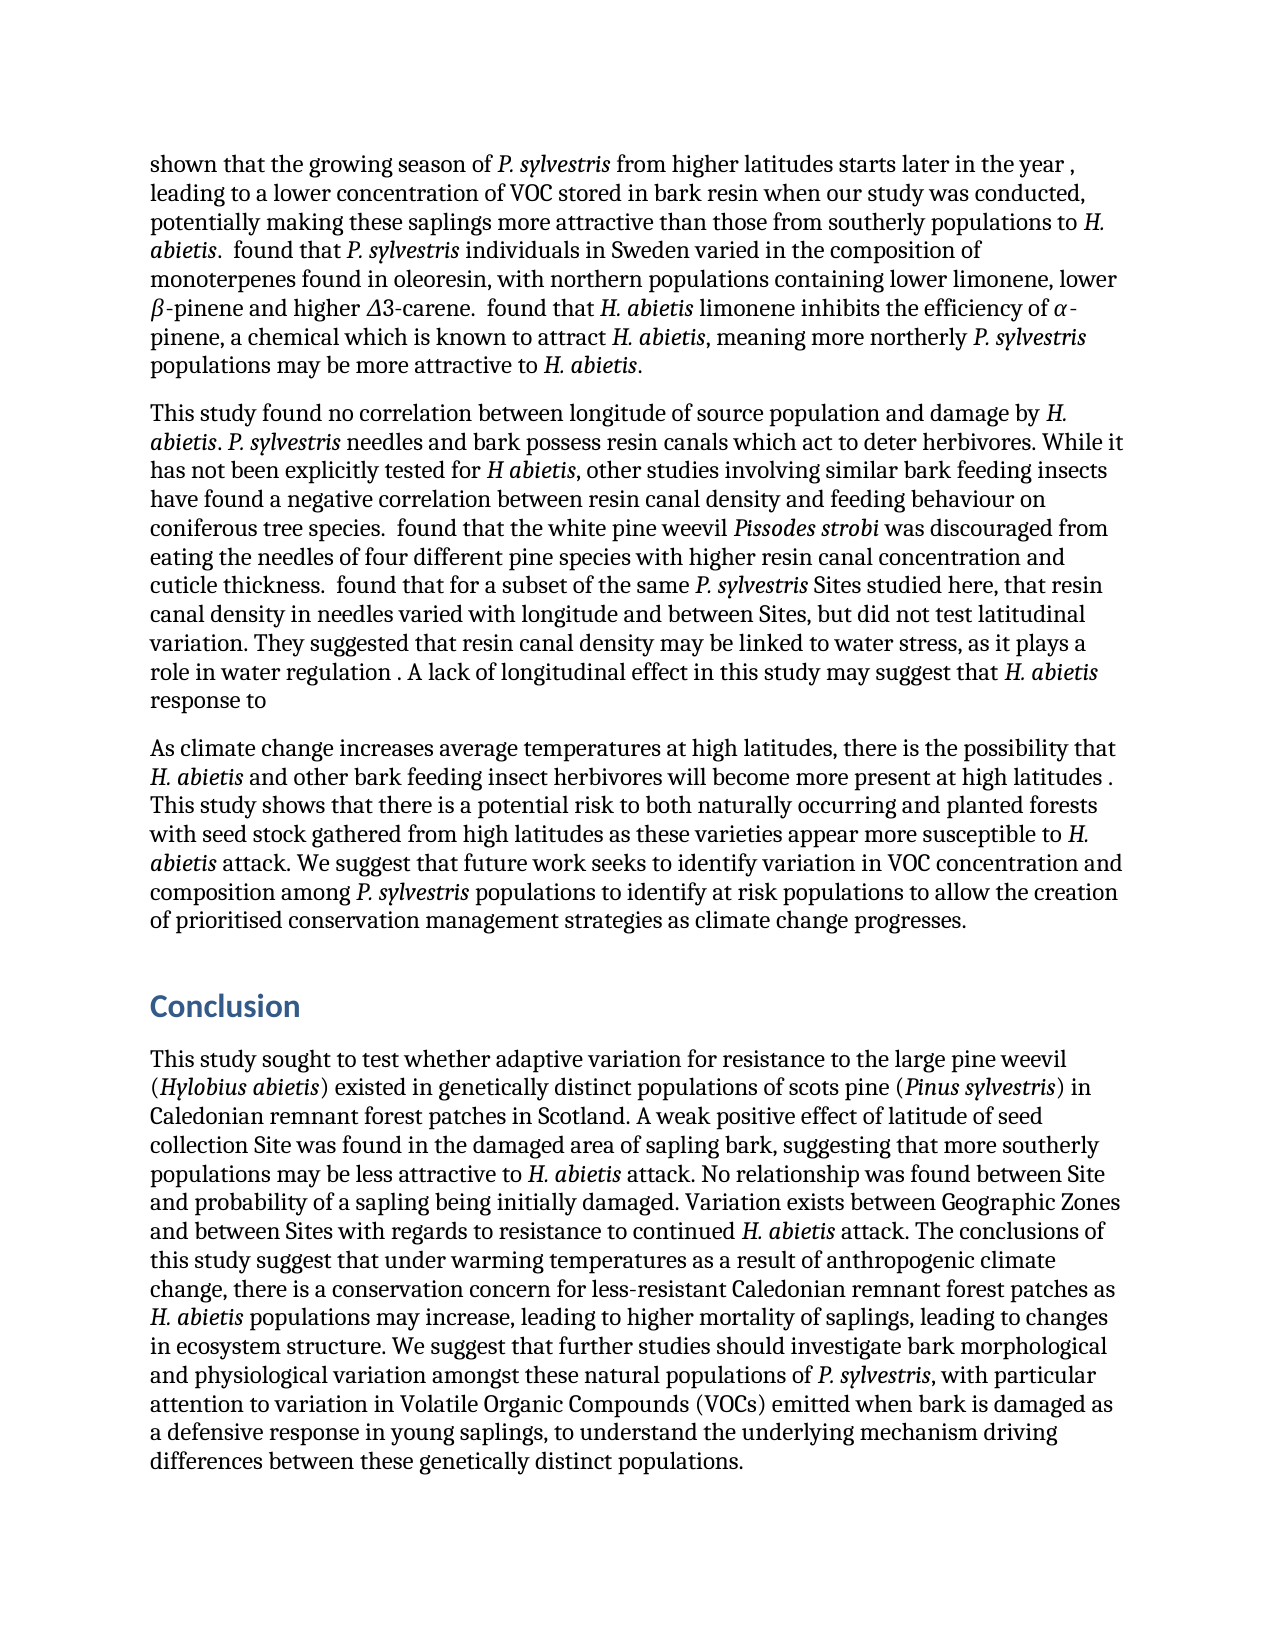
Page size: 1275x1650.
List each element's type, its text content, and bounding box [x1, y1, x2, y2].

text This study sought to test whether adaptive variation for resistance to the large pine weevil (Hylobius abietis) existed in genetically distinct populations of scots pine (Pinus sylvestris) in Caledonian remnant forest patches in Scotland. A weak positive effect of latitude of seed collection Site was found in the damaged area of sapling bark, suggesting that more southerly populations may be less attractive to H. abietis attack. No relationship was found between Site and probability of a sapling being initially damaged. Variation exists between Geographic Zones and between Sites with regards to resistance to continued H. abietis attack. The conclusions of this study suggest that under warming temperatures as a result of anthropogenic climate change, there is a conservation concern for less-resistant Caledonian remnant forest patches as H. abietis populations may increase, leading to higher mortality of saplings, leading to changes in ecosystem structure. We suggest that further studies should investigate bark morphological and physiological variation amongst these natural populations of P. sylvestris, with particular attention to variation in Volatile Organic Compounds (VOCs) emitted when bark is damaged as a defensive response in young saplings, to understand the underlying mechanism driving differences between these genetically distinct populations. [150, 1044, 1125, 1476]
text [150, 150, 1125, 380]
text As climate change increases average temperatures at high latitudes, there is the possibility that H. abietis and other bark feeding insect herbivores will become more present at high latitudes . This study shows that there is a potential risk to both naturally occurring and planted forests with seed stock gathered from high latitudes as these varieties appear more susceptible to H. abietis attack. We suggest that future work seeks to identify variation in VOC concentration and composition among P. sylvestris populations to identify at risk populations to allow the creation of prioritised conservation management strategies as climate change progresses. [150, 734, 1125, 935]
text This study found no correlation between longitude of source population and damage by H. abietis. P. sylvestris needles and bark possess resin canals which act to deter herbivores. While it has not been explicitly tested for H abietis, other studies involving similar bark feeding insects have found a negative correlation between resin canal density and feeding behaviour on coniferous tree species. found that the white pine weevil Pissodes strobi was discouraged from eating the needles of four different pine species with higher resin canal concentration and cuticle thickness. found that for a subset of the same P. sylvestris Sites studied here, that resin canal density in needles varied with longitude and between Sites, but did not test latitudinal variation. They suggested that resin canal density may be linked to water stress, as it plays a role in water regulation . A lack of longitudinal effect in this study may suggest that H. abietis response to [150, 399, 1125, 715]
subtitle Conclusion [150, 985, 1125, 1026]
